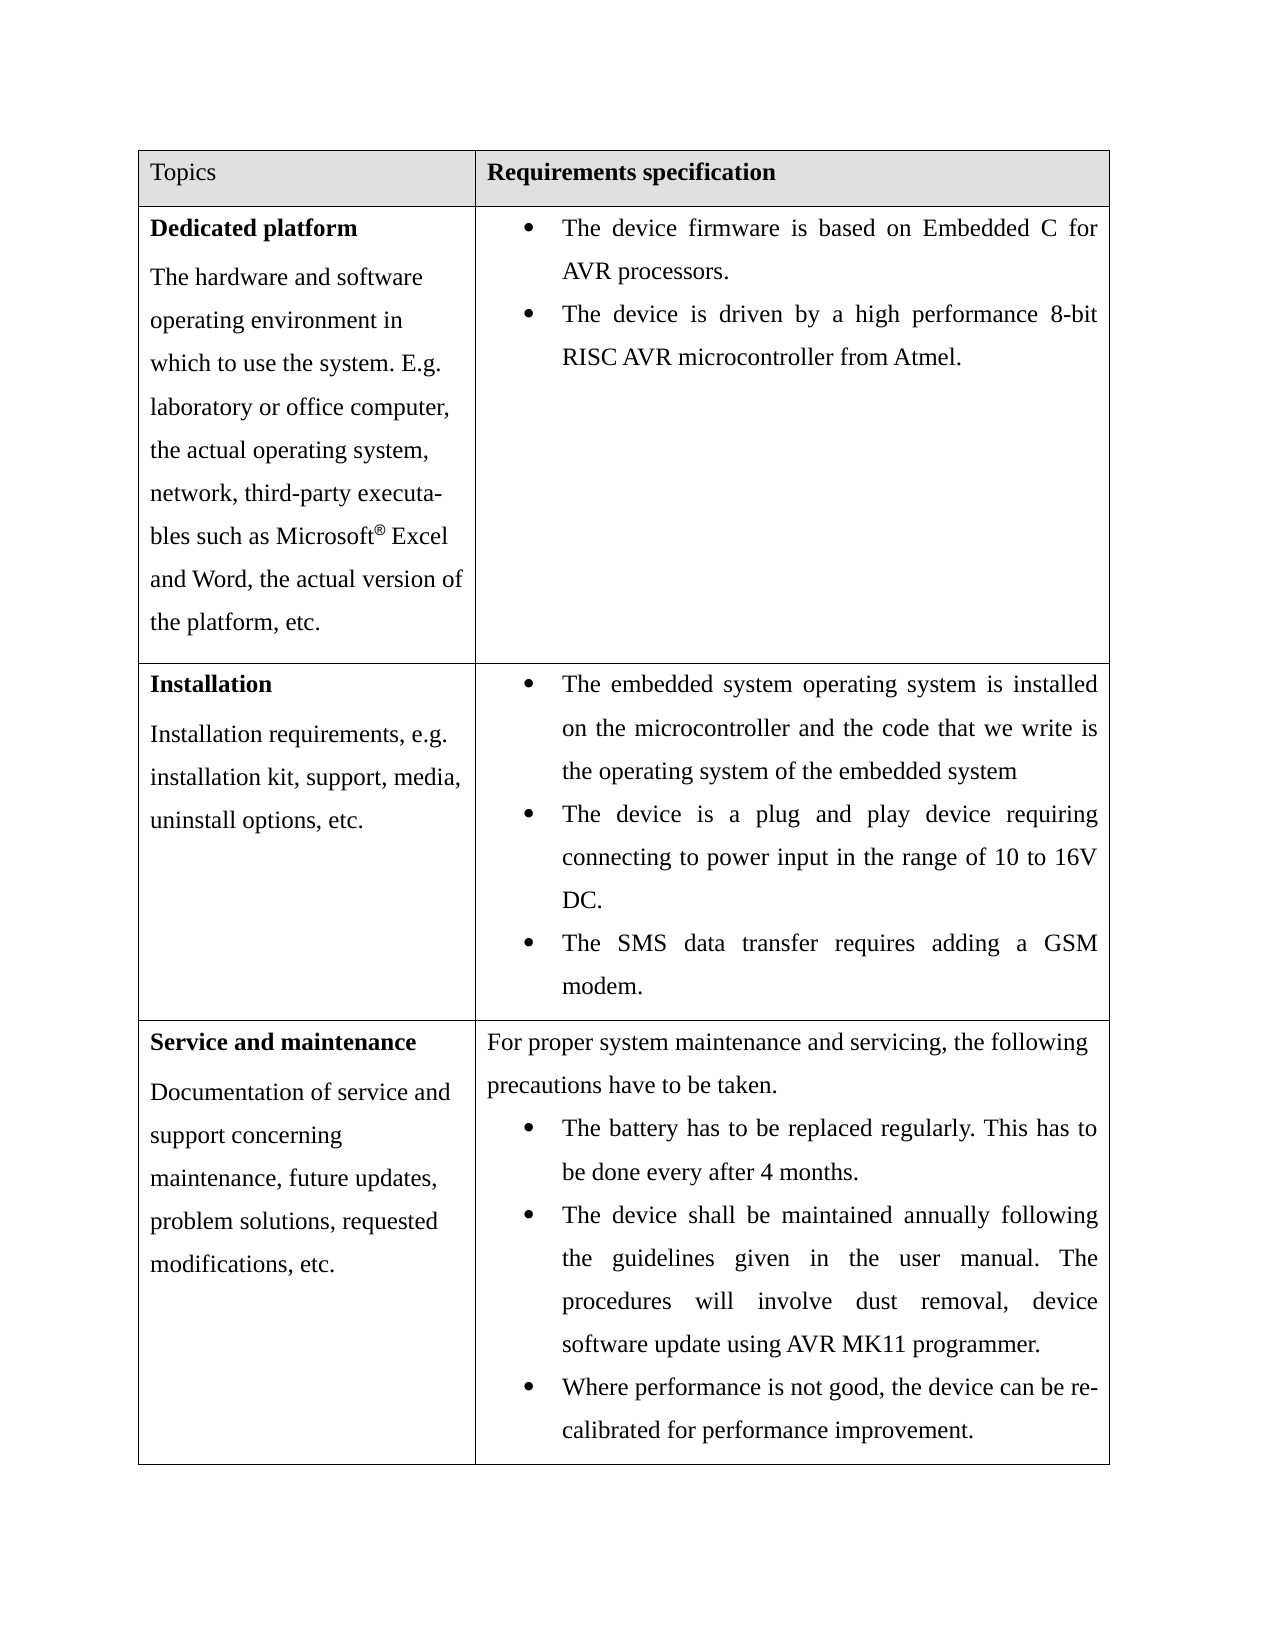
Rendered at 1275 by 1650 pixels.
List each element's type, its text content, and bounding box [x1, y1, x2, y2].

table_cell For proper system maintenance and servicing, the following precautions have to be taken. The battery has to be replaced regularly. This has to be done every after 4 months. The device shall be maintained annually following the guidelines given in the user manual. The procedures will involve dust removal, device software update using AVR MK11 programmer. Where performance is not good, the device can be re-calibrated for performance improvement. [476, 1021, 1109, 1464]
table_cell Service and maintenance Documentation of service and support concerning maintenance, future updates, problem solutions, requested modifications, etc. [139, 1021, 475, 1464]
table_header Requirements specification [476, 151, 1109, 206]
table_cell Installation Installation requirements, e.g. installation kit, support, media, uninstall options, etc. [139, 664, 475, 1020]
table_cell Dedicated platform The hardware and software operating environment in which to use the system. E.g. laboratory or office computer, the actual operating system, network, third-party executables such as Microsoft Excel and Word, the actual version of the platform, etc. [139, 207, 475, 662]
table_cell The device firmware is based on Embedded C for AVR processors. The device is driven by a high performance 8-bit RISC AVR microcontroller from Atmel. [476, 207, 1109, 662]
table_header Topics [139, 151, 475, 206]
table_cell The embedded system operating system is installed on the microcontroller and the code that we write is the operating system of the embedded system The device is a plug and play device requiring connecting to power input in the range of 10 to 16V DC. The SMS data transfer requires adding a GSM modem. [476, 664, 1109, 1020]
